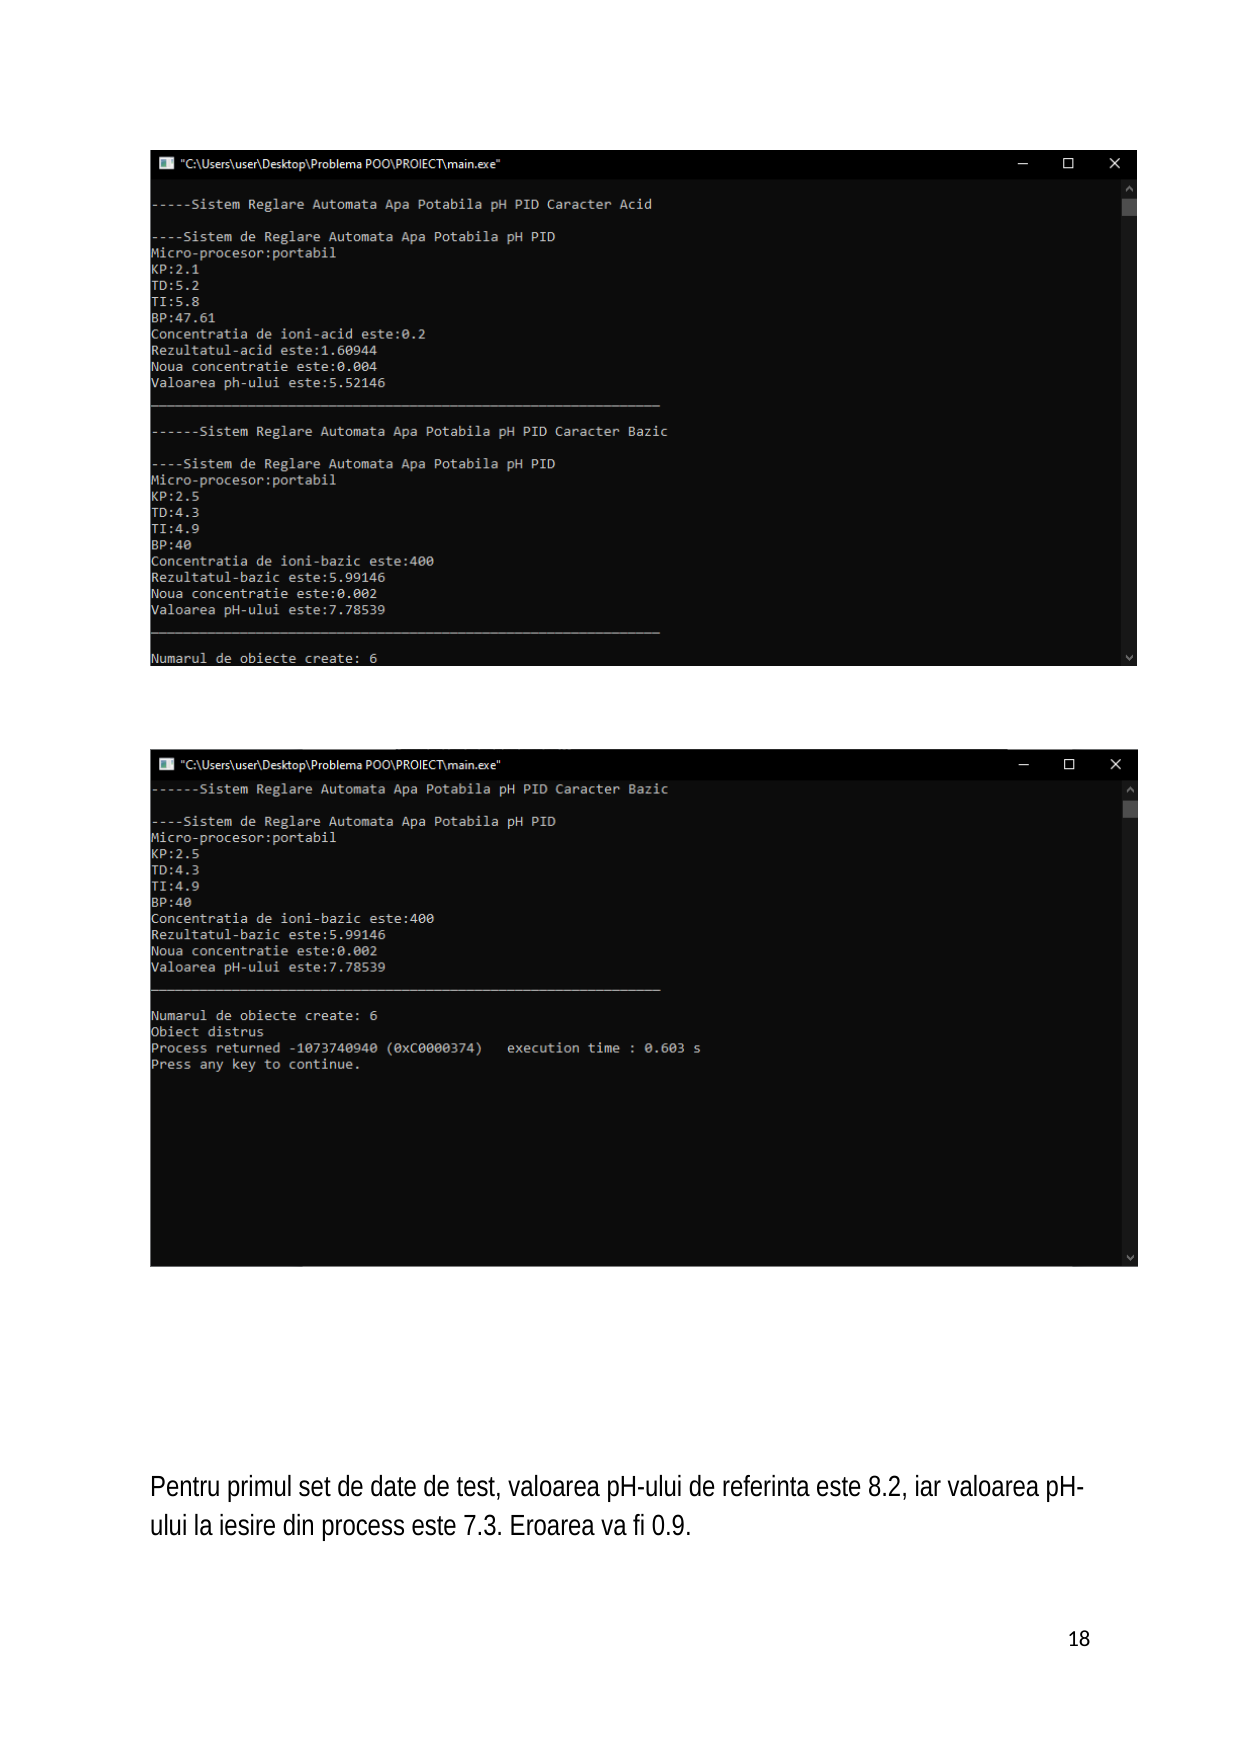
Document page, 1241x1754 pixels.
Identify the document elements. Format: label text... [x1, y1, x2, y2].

picture [150, 749, 1138, 1267]
picture [150, 150, 1137, 666]
text Pentru primul set de date de test, valoarea pH-ului de referinta este 8.2, iar valoarea pH-ului la iesire din process este 7.3. Eroarea va fi 0.9. [150, 1469, 1090, 1541]
